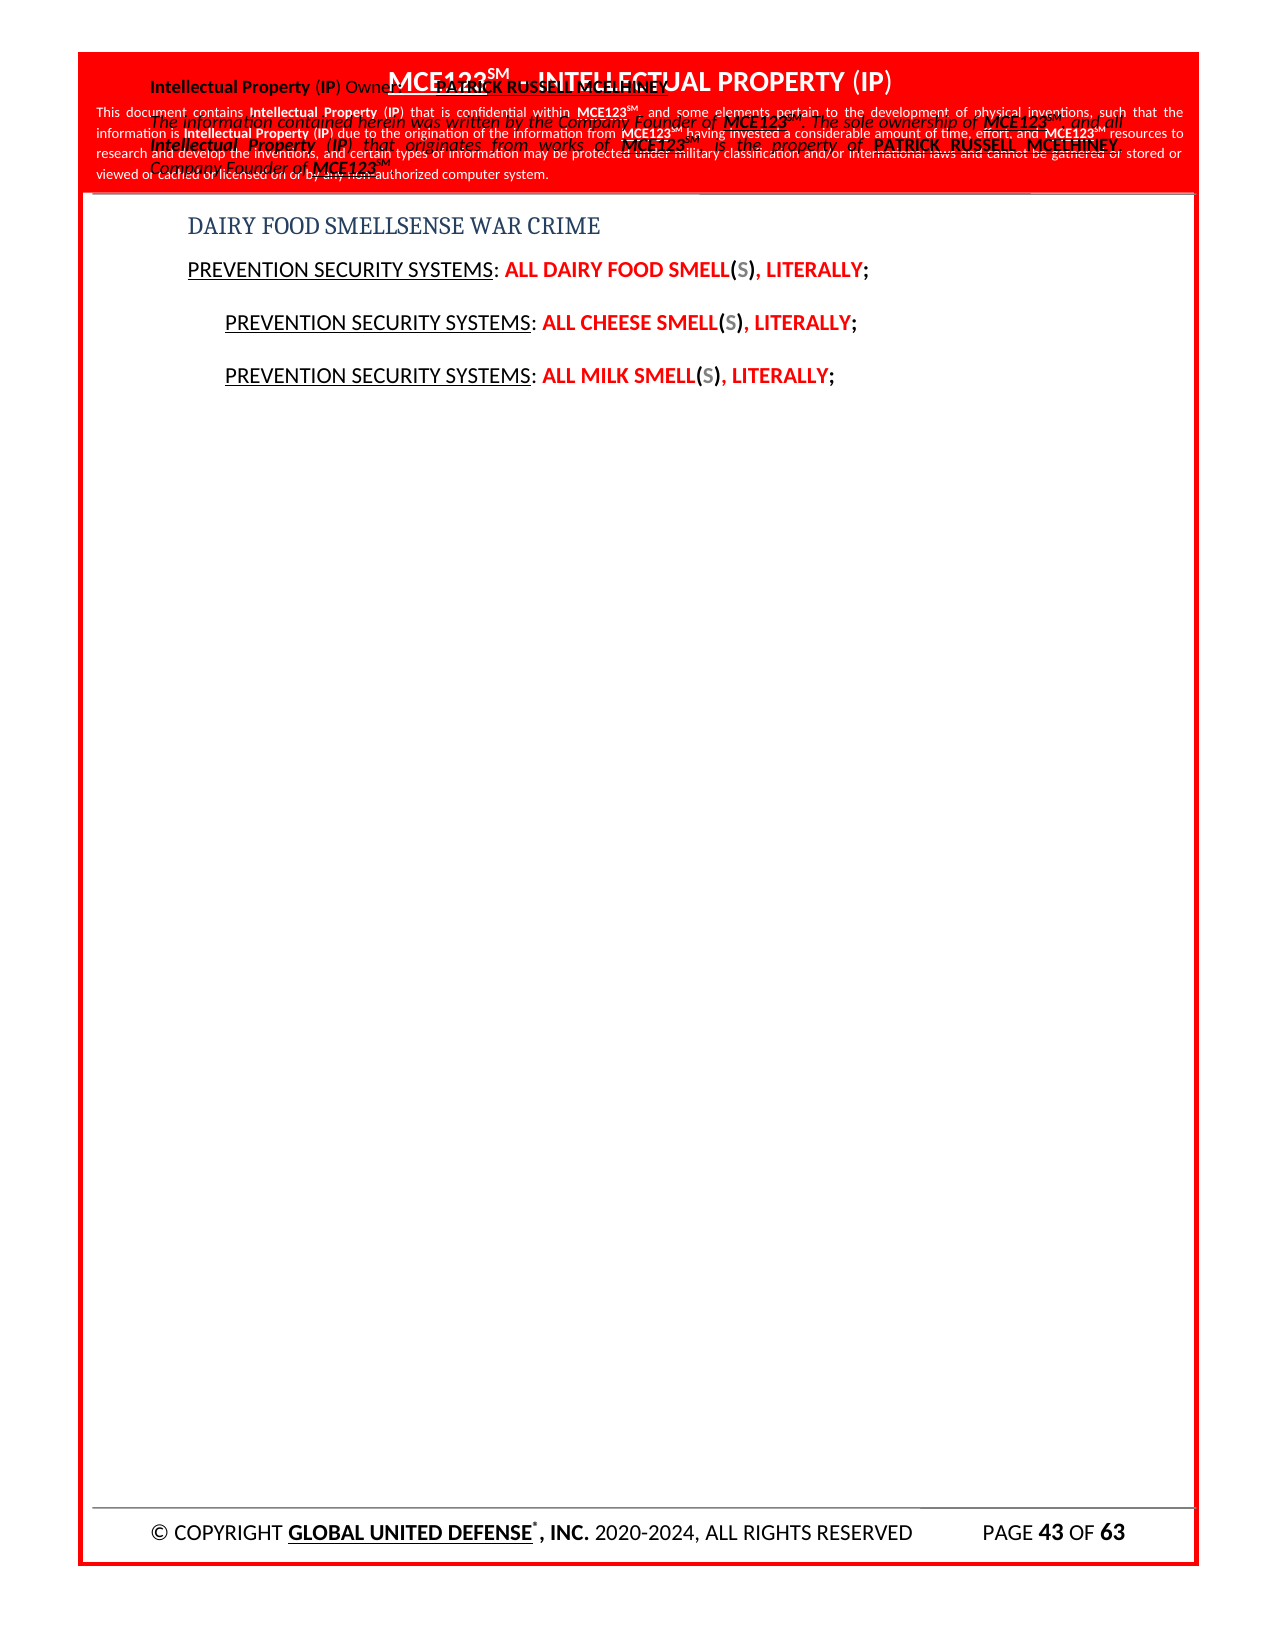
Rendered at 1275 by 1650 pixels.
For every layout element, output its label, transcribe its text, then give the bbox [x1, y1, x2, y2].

text PREVENTION SECURITY SYSTEMS: ALL MILK SMELL(S), LITERALLY; [225, 361, 1125, 389]
subtitle DAIRY FOOD SMELLSENSE WAR CRIME [187, 212, 1125, 240]
text PREVENTION SECURITY SYSTEMS: ALL CHEESE SMELL(S), LITERALLY; [225, 308, 1125, 336]
text PREVENTION SECURITY SYSTEMS: ALL DAIRY FOOD SMELL(S), LITERALLY; [187, 255, 1125, 283]
